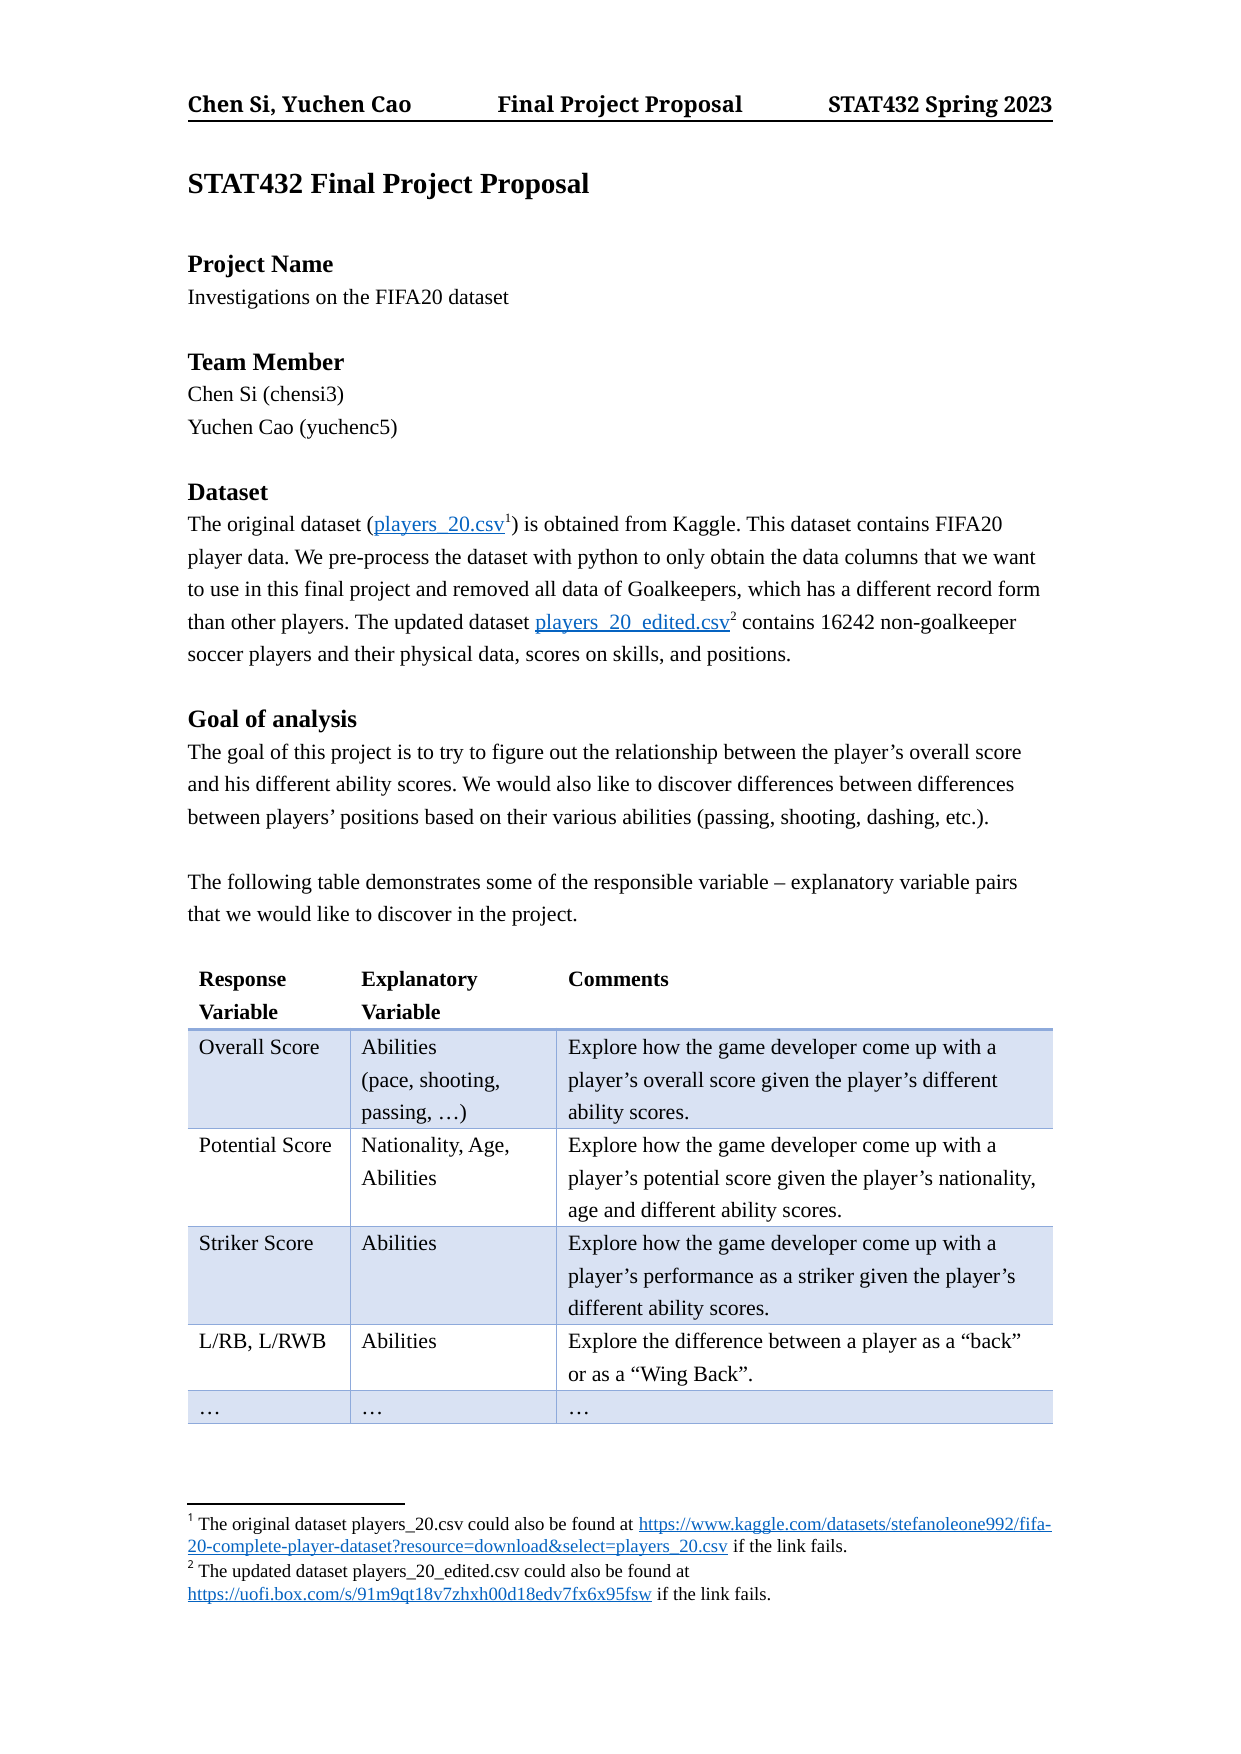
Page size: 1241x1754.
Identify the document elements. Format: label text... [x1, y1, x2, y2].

table_cell Abilities (pace, shooting, passing, …) [351, 1031, 556, 1128]
text STAT432 Final Project Proposal [187, 150, 1053, 215]
table_cell Potential Score [188, 1129, 350, 1226]
text Chen Si (chensi3) [187, 377, 1053, 410]
table_cell Explore the difference between a player as a “back” or as a “Wing Back”. [557, 1325, 1053, 1390]
table_cell L/RB, L/RWB [188, 1325, 350, 1390]
text Team Member [187, 345, 1053, 377]
table_header Comments [557, 963, 1053, 1027]
text Goal of analysis [187, 702, 1053, 735]
text Dataset [187, 475, 1053, 507]
text Investigations on the FIFA20 dataset [187, 280, 1053, 312]
table_cell Explore how the game developer come up with a player’s performance as a striker given the player’s different ability scores. [557, 1227, 1053, 1324]
table_cell Abilities [351, 1325, 556, 1390]
table_cell Abilities [351, 1227, 556, 1324]
text The goal of this project is to try to figure out the relationship between the player’s overall score and his different ability scores. We would also like to discover differences between differences between players’ positions based on their various abilities (passing, shooting, dashing, etc.). [187, 735, 1053, 832]
table_cell Nationality, Age, Abilities [351, 1129, 556, 1226]
table_cell … [557, 1391, 1053, 1423]
table_cell Explore how the game developer come up with a player’s potential score given the player’s nationality, age and different ability scores. [557, 1129, 1053, 1226]
text The following table demonstrates some of the responsible variable – explanatory variable pairs that we would like to discover in the project. [187, 865, 1053, 930]
text The original dataset (players_20.csv) is obtained from Kaggle. This dataset contains FIFA20 player data. We pre-process the dataset with python to only obtain the data columns that we want to use in this final project and removed all data of Goalkeepers, which has a different record form than other players. The updated dataset players_20_edited.csv contains 16242 non-goalkeeper soccer players and their physical data, scores on skills, and positions. [187, 507, 1053, 670]
table_header Response Variable [188, 963, 350, 1027]
table_cell Explore how the game developer come up with a player’s overall score given the player’s different ability scores. [557, 1031, 1053, 1128]
table_header Explanatory Variable [350, 963, 557, 1027]
table_cell Overall Score [188, 1031, 350, 1128]
table_cell … [351, 1391, 556, 1423]
table_cell … [188, 1391, 350, 1423]
text Yuchen Cao (yuchenc5) [187, 410, 1053, 442]
table_cell Striker Score [188, 1227, 350, 1324]
text Project Name [187, 247, 1053, 280]
